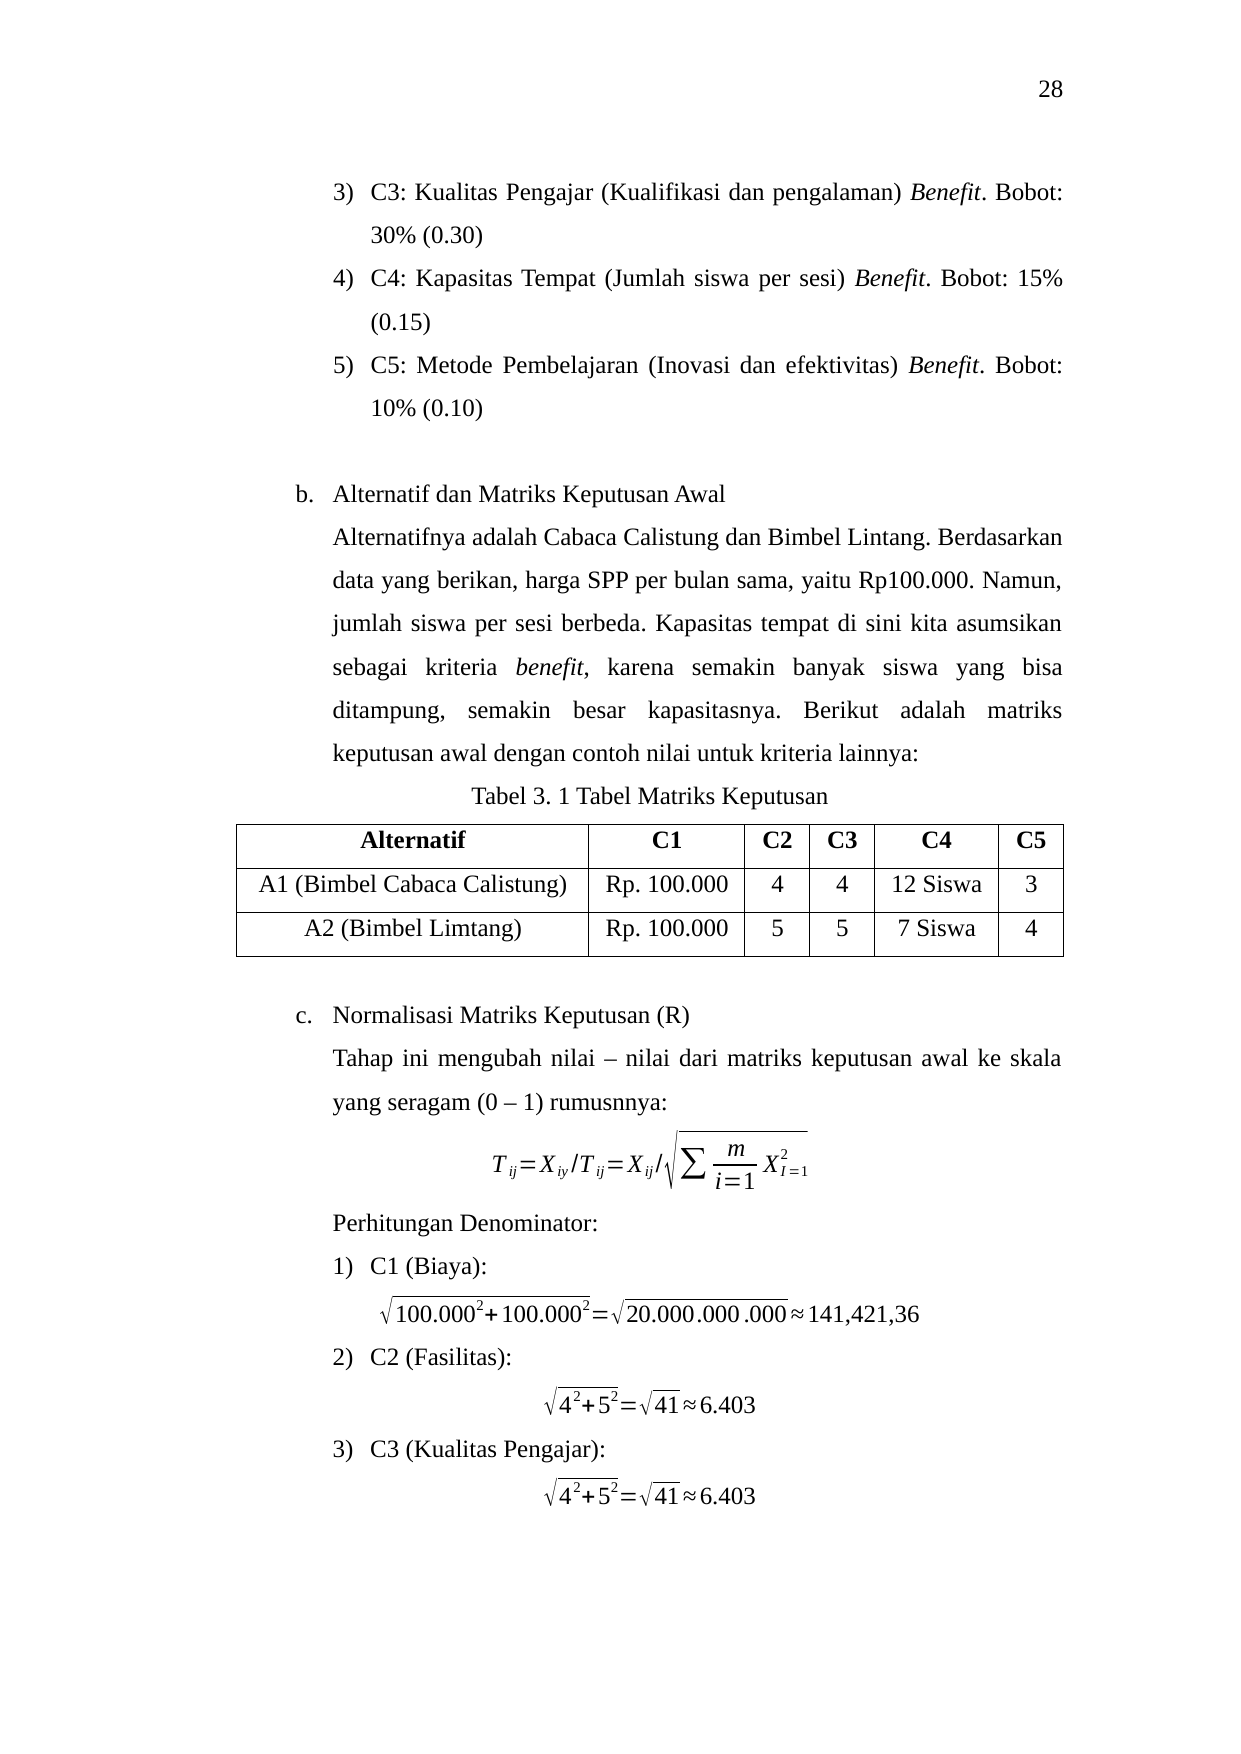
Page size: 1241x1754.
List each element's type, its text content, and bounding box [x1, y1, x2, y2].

list C1 (Biaya): [332, 1251, 1063, 1280]
list Alternatifnya adalah Cabaca Calistung dan Bimbel Lintang. Berdasarkan data yang berikan, harga SPP per bulan sama, yaitu Rp100.000. Namun, jumlah siswa per sesi berbeda. Kapasitas tempat di sini kita asumsikan sebagai kriteria benefit, karena semakin banyak siswa yang bisa ditampung, semakin besar kapasitasnya. Berikut adalah matriks keputusan awal dengan contoh nilai untuk kriteria lainnya: [332, 522, 1063, 767]
table_header Alternatif [237, 825, 588, 868]
list Normalisasi Matriks Keputusan (R) [295, 1000, 1063, 1029]
table_cell 3 [999, 869, 1063, 912]
table_header C3 [810, 825, 874, 868]
list Alternatif dan Matriks Keputusan Awal [295, 479, 1063, 508]
table_cell 5 [745, 913, 809, 956]
text Tabel 3. 1 Tabel Matriks Keputusan [236, 781, 1063, 810]
table_cell 12 Siswa [875, 869, 998, 912]
list C3 (Kualitas Pengajar): [332, 1434, 1063, 1462]
table_cell Rp. 100.000 [589, 869, 744, 912]
table_cell A2 (Bimbel Limtang) [237, 913, 588, 956]
table_cell A1 (Bimbel Cabaca Calistung) [237, 869, 588, 912]
table_cell 5 [810, 913, 874, 956]
table_header C2 [745, 825, 809, 868]
list C4: Kapasitas Tempat (Jumlah siswa per sesi) Benefit. Bobot: 15% (0.15) [333, 263, 1063, 335]
table_header C5 [999, 825, 1063, 868]
table_cell 7 Siswa [875, 913, 998, 956]
table_header C1 [589, 825, 744, 868]
list Tahap ini mengubah nilai – nilai dari matriks keputusan awal ke skala yang seragam (0 – 1) rumusnnya: [332, 1043, 1063, 1115]
table_header C4 [875, 825, 998, 868]
list C2 (Fasilitas): [332, 1342, 1063, 1371]
table_cell 4 [999, 913, 1063, 956]
table_cell 4 [810, 869, 874, 912]
list C3: Kualitas Pengajar (Kualifikasi dan pengalaman) Benefit. Bobot: 30% (0.30) [333, 177, 1063, 249]
table_cell 4 [745, 869, 809, 912]
list Perhitungan Denominator: [332, 1208, 1063, 1237]
list C5: Metode Pembelajaran (Inovasi dan efektivitas) Benefit. Bobot: 10% (0.10) [333, 350, 1063, 422]
table_cell Rp. 100.000 [589, 913, 744, 956]
